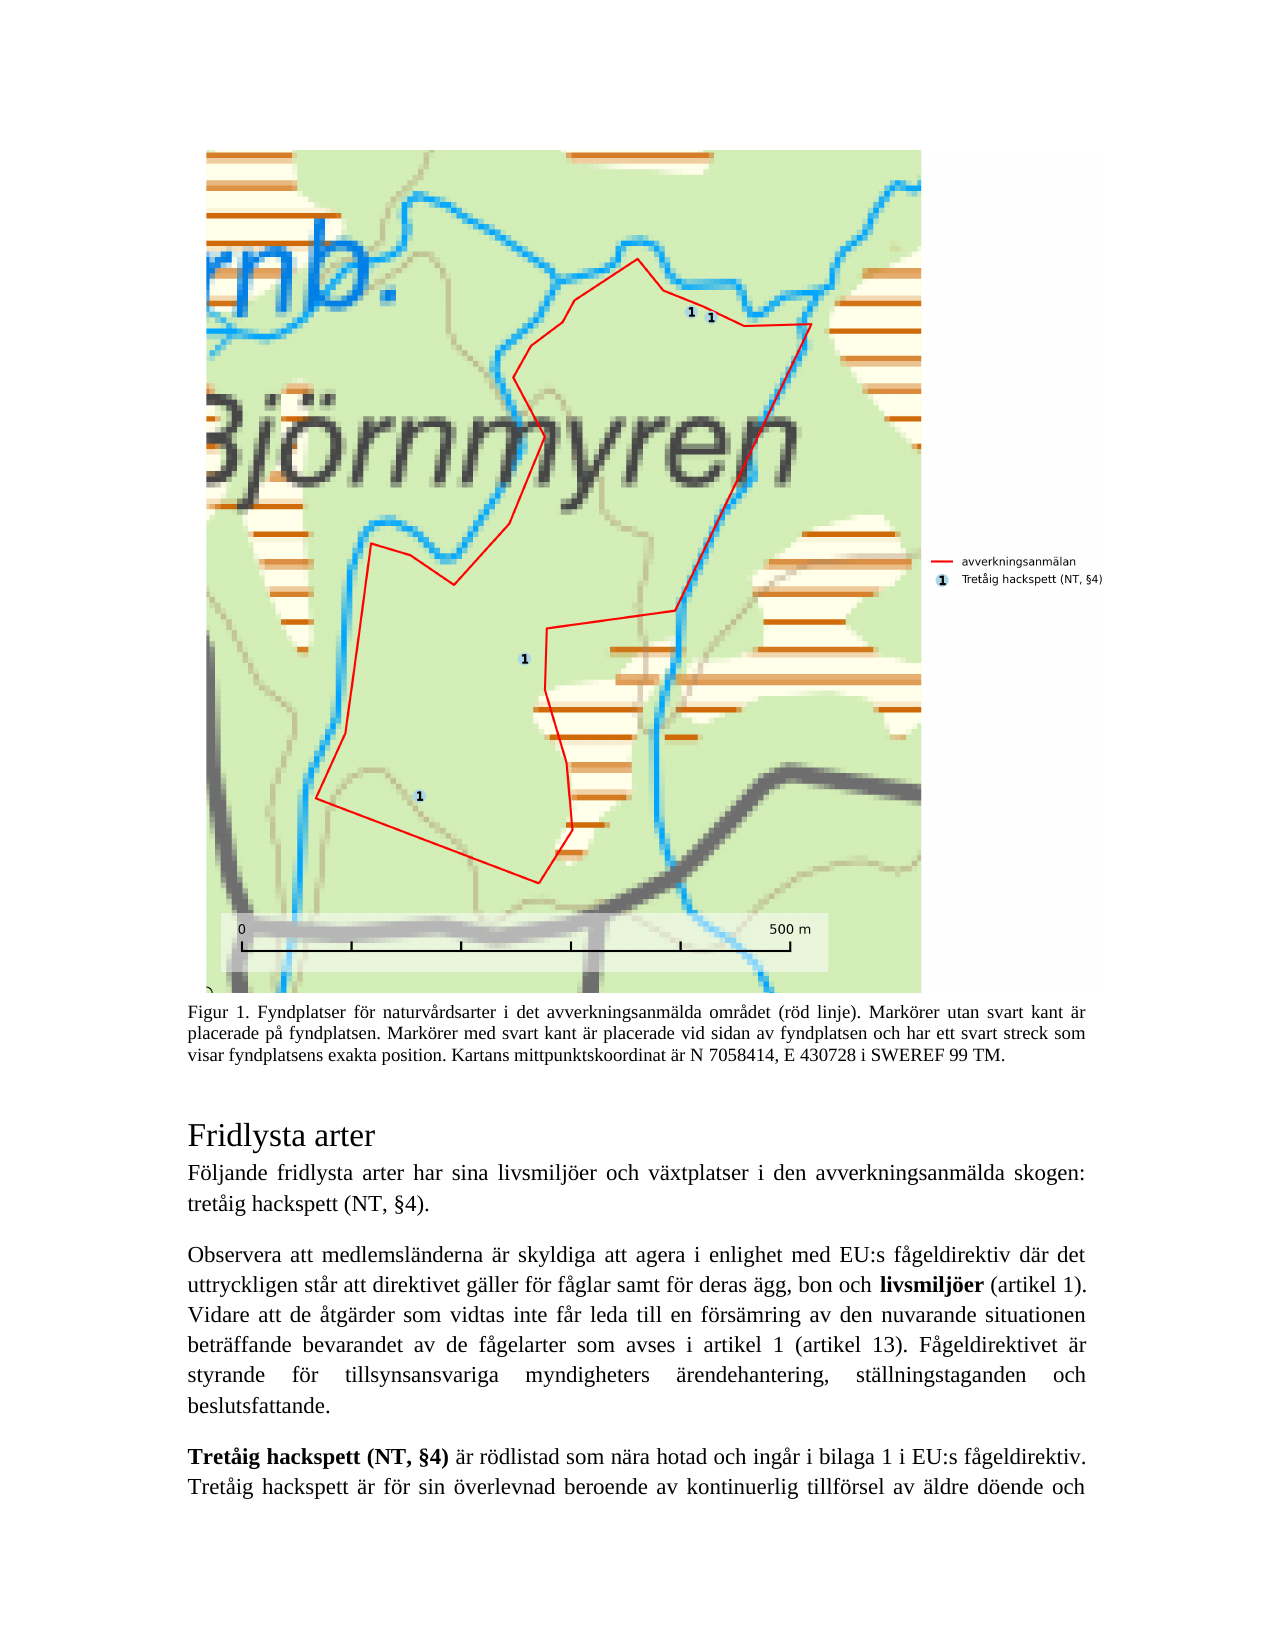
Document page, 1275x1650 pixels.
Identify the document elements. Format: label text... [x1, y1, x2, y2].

text Följande fridlysta arter har sina livsmiljöer och växtplatser i den avverkningsanmälda skogen: tretåig hackspett (NT, §4). [187, 1159, 1087, 1216]
subtitle Fridlysta arter [187, 1115, 1087, 1154]
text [187, 1443, 1087, 1499]
text Observera att medlemsländerna är skyldiga att agera i enlighet med EU:s fågeldirektiv där det uttryckligen står att direktivet gäller för fåglar samt för deras ägg, bon och livsmiljöer (artikel 1). Vidare att de åtgärder som vidtas inte får leda till en försämring av den nuvarande situationen beträffande bevarandet av de fågelarter som avses i artikel 1 (artikel 13). Fågeldirektivet är styrande för tillsynsansvariga myndigheters ärendehantering, ställningstaganden och beslutsfattande. [187, 1241, 1087, 1418]
text Figur 1. Fyndplatser för naturvårdsarter i det avverkningsanmälda området (röd linje). Markörer utan svart kant är placerade på fyndplatsen. Markörer med svart kant är placerade vid sidan av fyndplatsen och har ett svart streck som visar fyndplatsens exakta position. Kartans mittpunktskoordinat är N 7058414, E 430728 i SWEREF 99 TM. [187, 1001, 1087, 1065]
picture [206, 150, 1107, 993]
